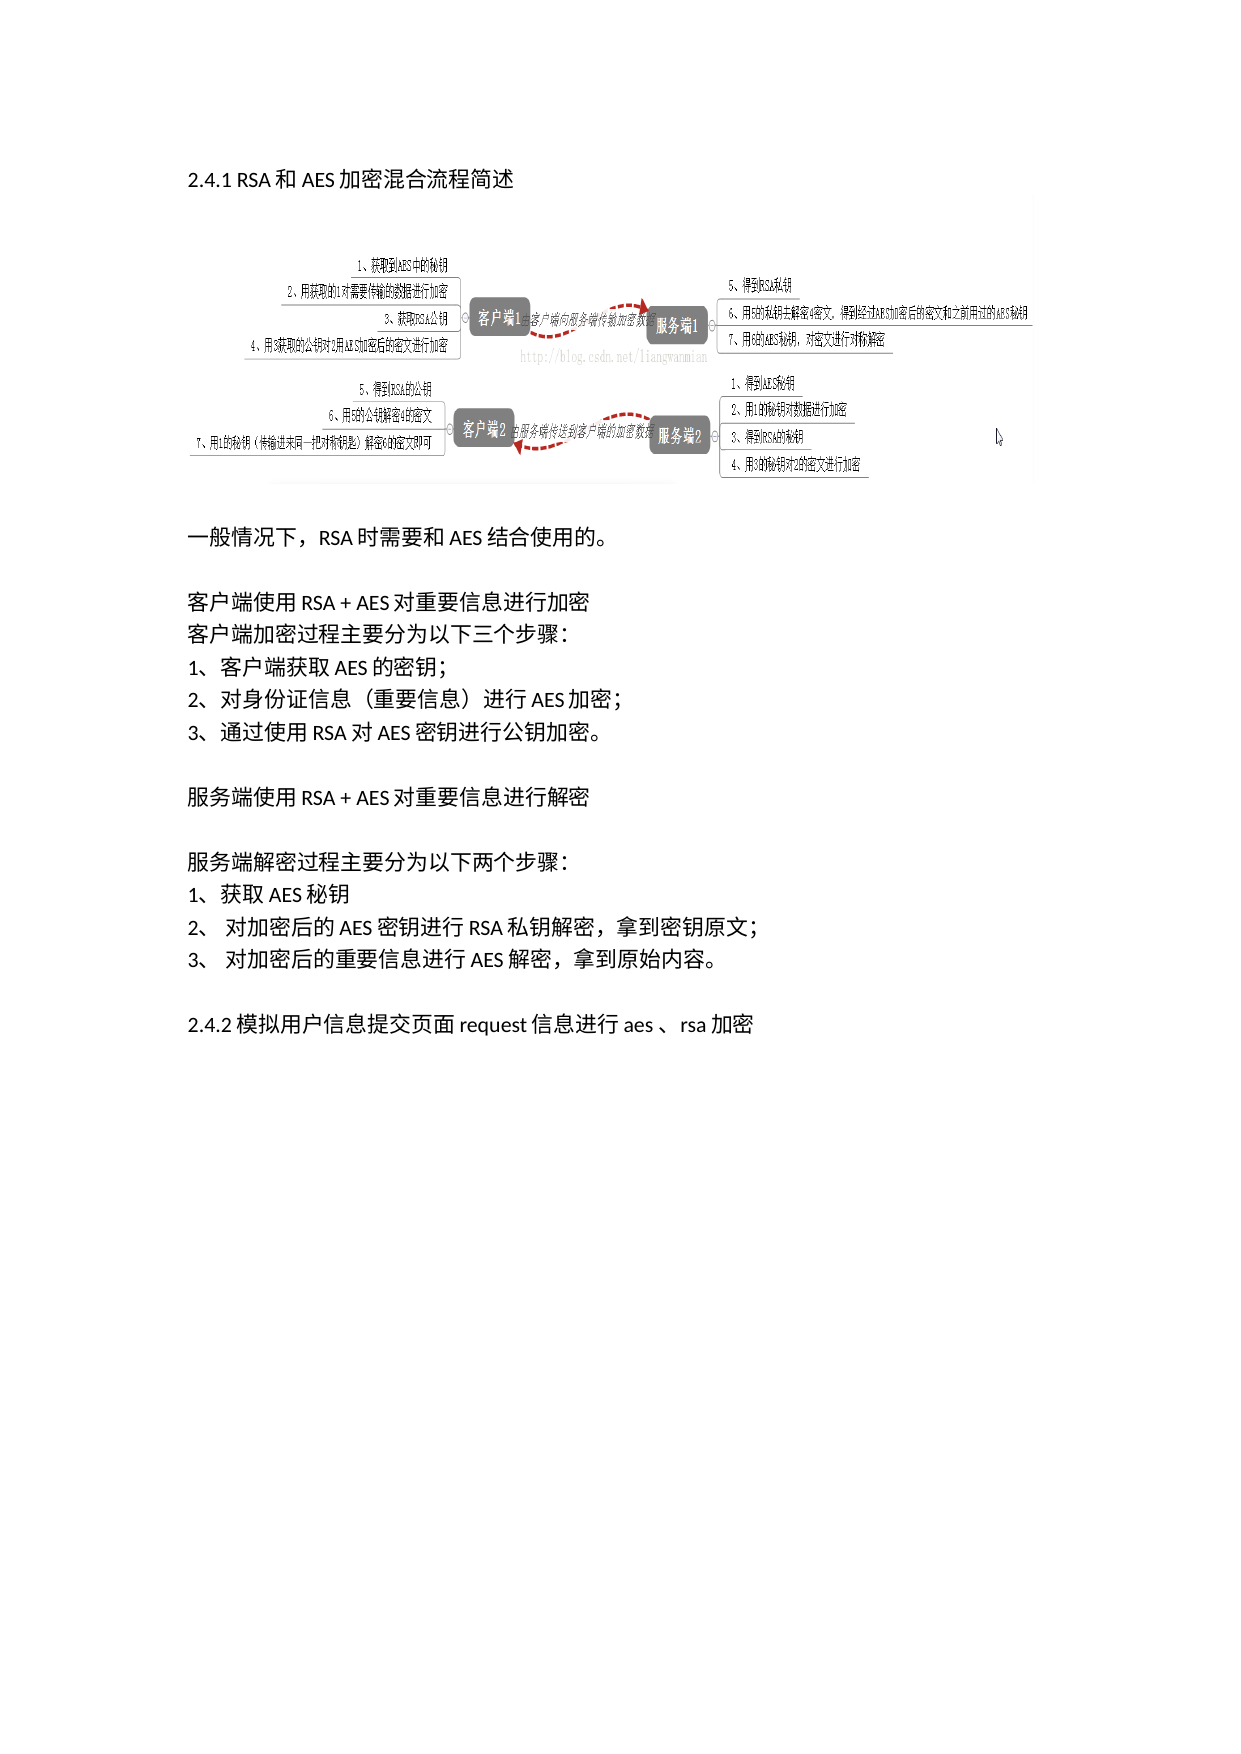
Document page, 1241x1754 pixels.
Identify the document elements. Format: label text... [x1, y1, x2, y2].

list 2、对身份证信息（重要信息）进行AES加密； [187, 682, 1053, 714]
list 2、 对加密后的AES密钥进行RSA私钥解密，拿到密钥原文； [187, 909, 1053, 942]
list 一般情况下，RSA时需要和AES结合使用的。 [187, 519, 1053, 552]
list 客户端加密过程主要分为以下三个步骤： [187, 617, 1053, 649]
list 2.4.1 RSA和AES加密混合流程简述 [187, 162, 1053, 194]
list 1、客户端获取AES的密钥； [187, 649, 1053, 682]
list 服务端解密过程主要分为以下两个步骤： [187, 844, 1053, 877]
list 3、通过使用RSA对AES密钥进行公钥加密。 [187, 714, 1053, 747]
list 客户端使用RSA + AES对重要信息进行加密 [187, 584, 1053, 617]
list 3、 对加密后的重要信息进行AES解密，拿到原始内容。 [187, 942, 1053, 974]
list 1、获取AES秘钥 [187, 877, 1053, 909]
list 2.4.2模拟用户信息提交页面request信息进行aes 、rsa加密 [187, 1007, 1053, 1039]
list 服务端使用RSA + AES对重要信息进行解密 [187, 779, 1053, 812]
picture [187, 194, 1035, 484]
